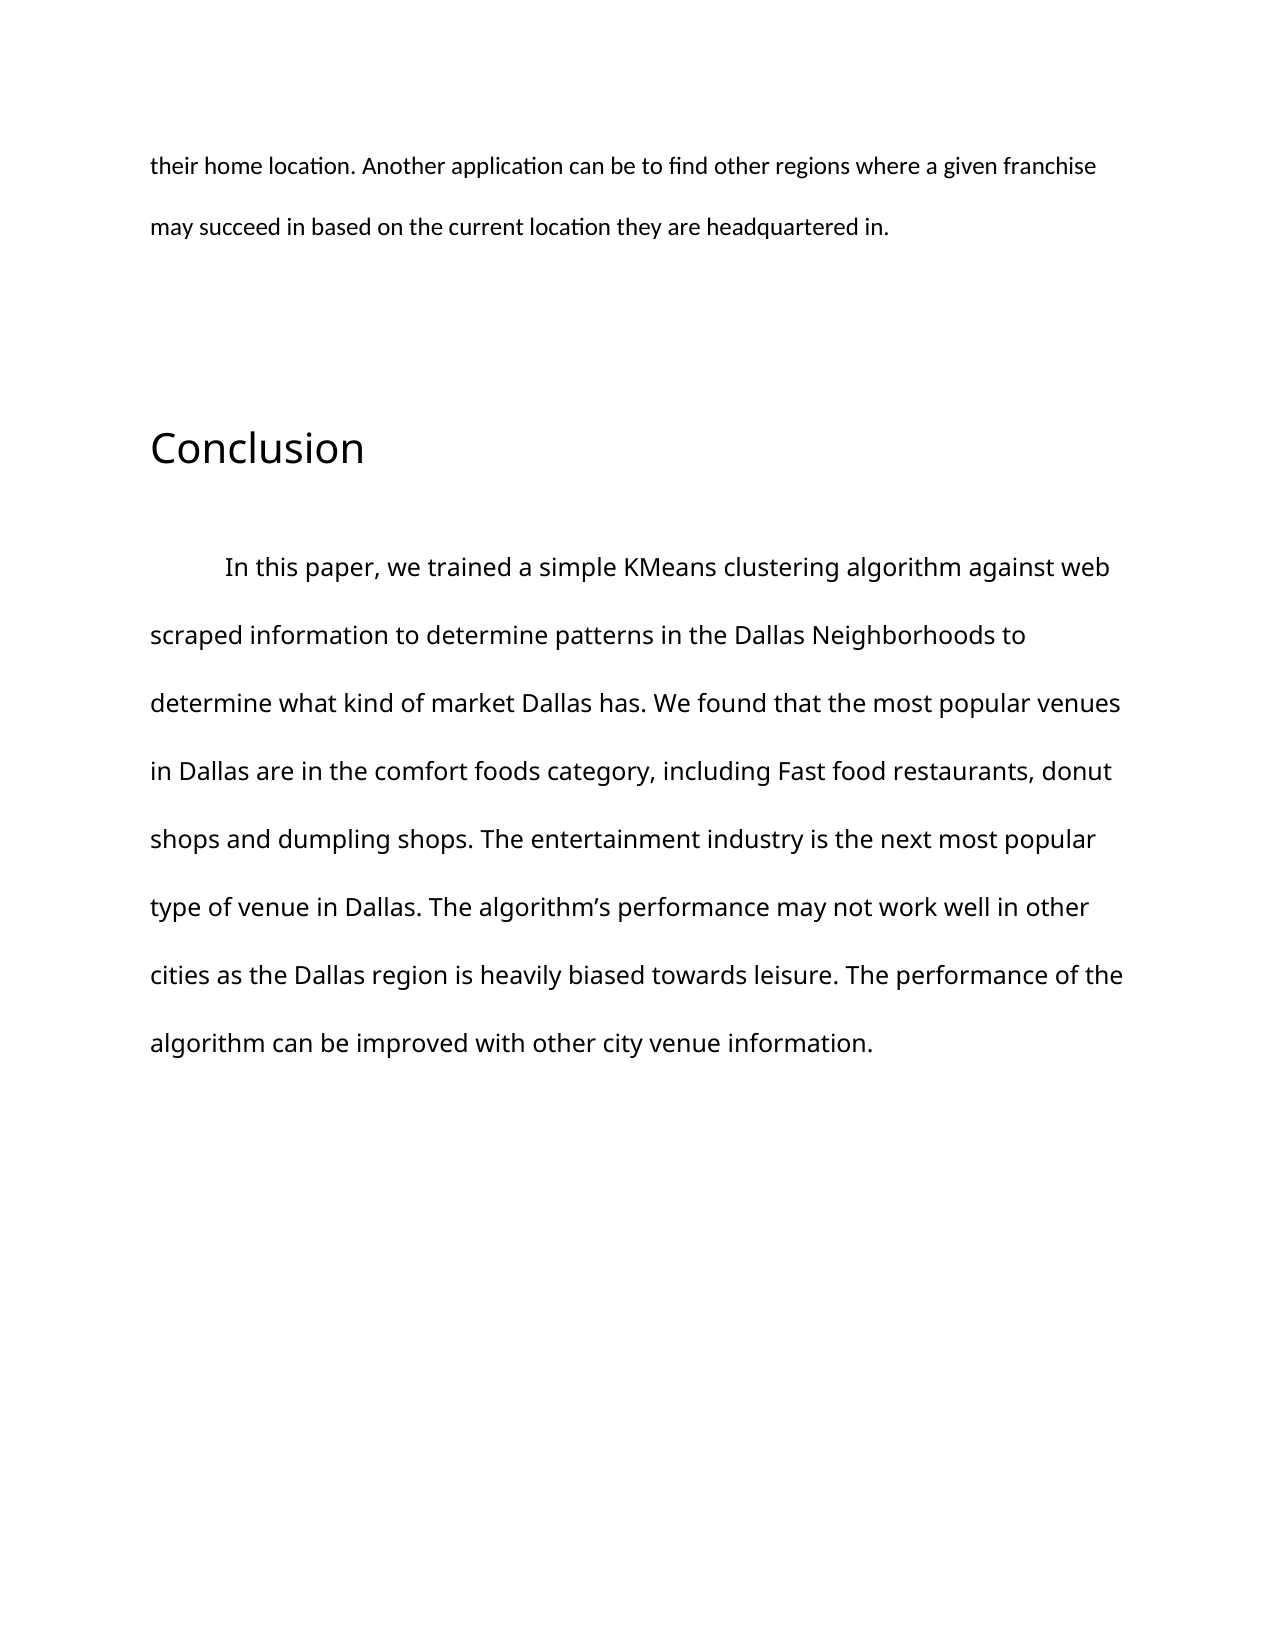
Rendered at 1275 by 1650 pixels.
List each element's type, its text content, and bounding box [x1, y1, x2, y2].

text In this paper, we trained a simple KMeans clustering algorithm against web scraped information to determine patterns in the Dallas Neighborhoods to determine what kind of market Dallas has. We found that the most popular venues in Dallas are in the comfort foods category, including Fast food restaurants, donut shops and dumpling shops. The entertainment industry is the next most popular type of venue in Dallas. The algorithm’s performance may not work well in other cities as the Dallas region is heavily biased towards leisure. The performance of the algorithm can be improved with other city venue information. [150, 549, 1125, 1060]
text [150, 150, 1125, 242]
text Conclusion [150, 419, 1125, 476]
